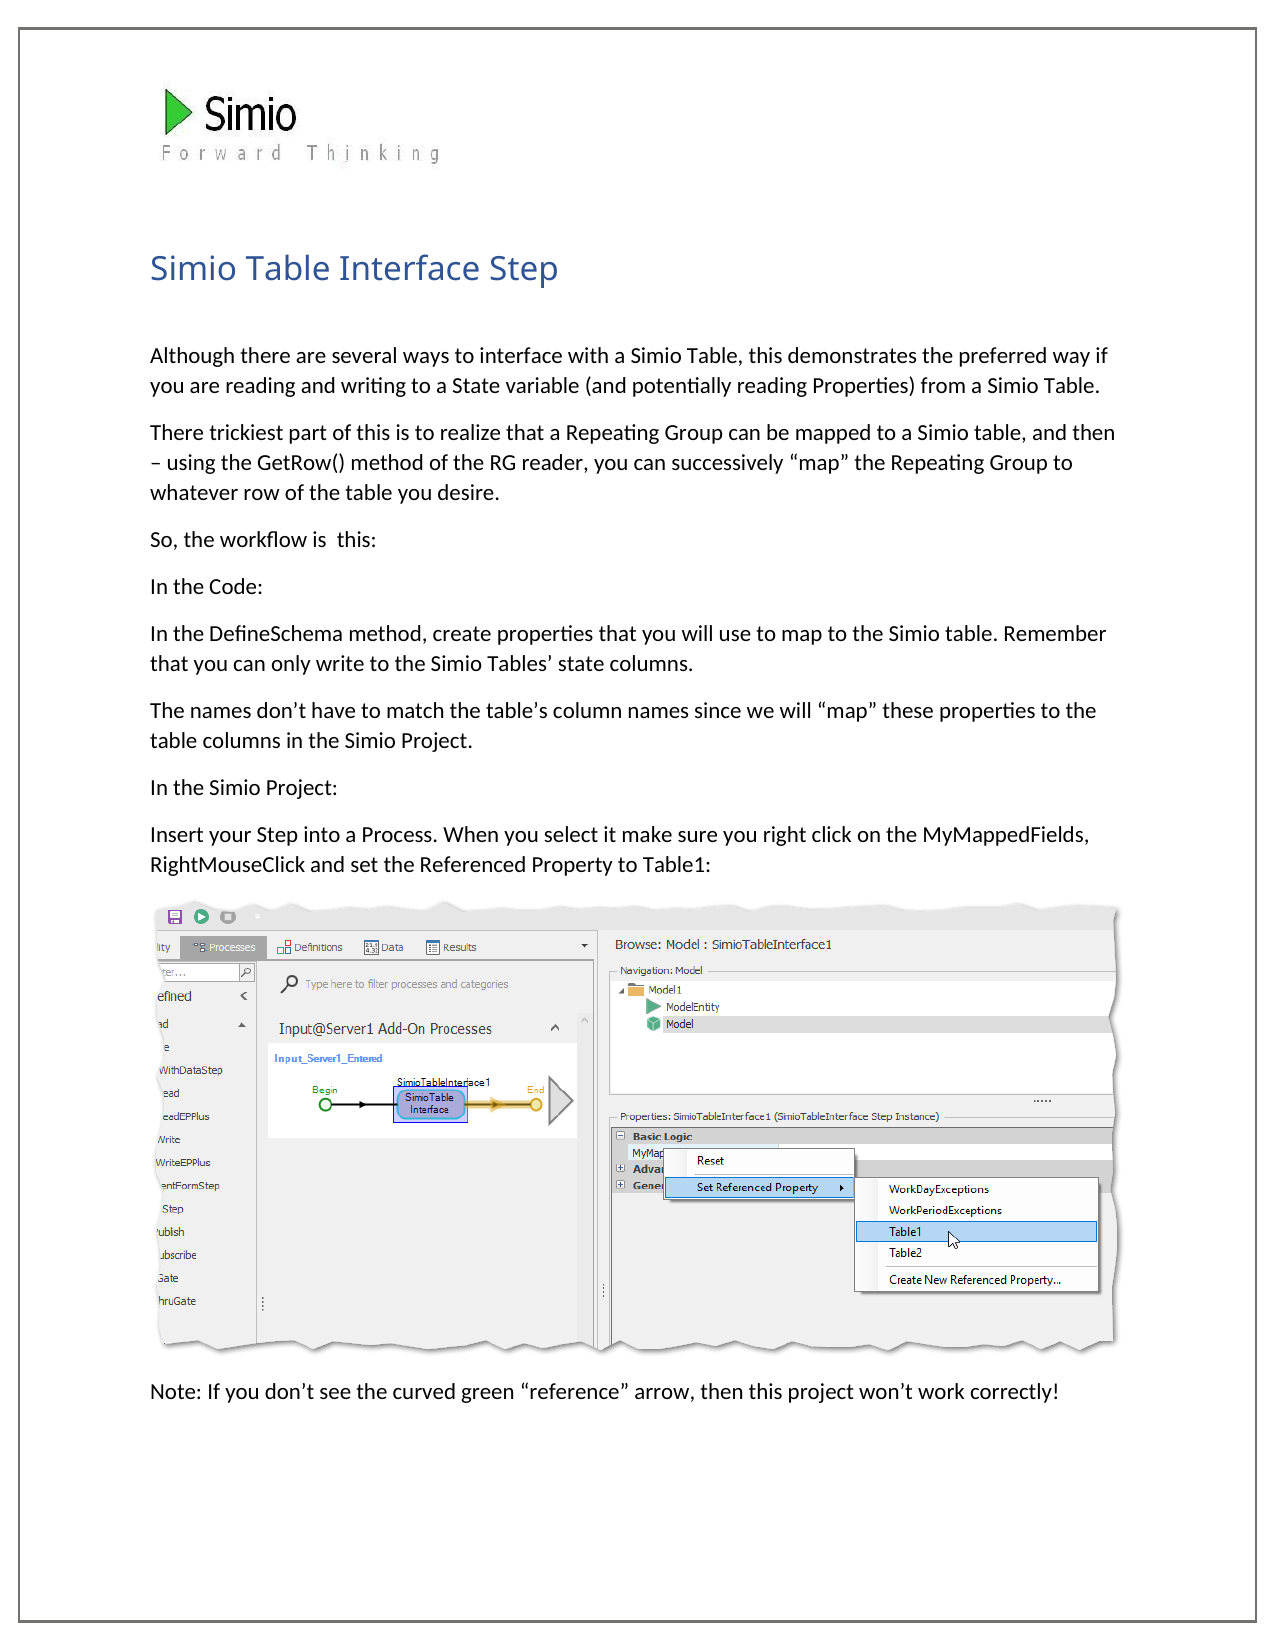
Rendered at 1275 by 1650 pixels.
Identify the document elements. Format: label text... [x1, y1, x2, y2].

text Although there are several ways to interface with a Simio Table, this demonstrates the preferred way if you are reading and writing to a State variable (and potentially reading Properties) from a Simio Table. [150, 341, 1125, 399]
picture [150, 897, 1125, 1359]
text In the DefineSchema method, create properties that you will use to map to the Simio table. Remember that you can only write to the Simio Tables’ state columns. [150, 619, 1125, 677]
text So, the workflow is this: [150, 525, 1125, 553]
text There trickiest part of this is to realize that a Repeating Group can be mapped to a Simio table, and then – using the GetRow() method of the RG reader, you can successively “map” the Repeating Group to whatever row of the table you desire. [150, 418, 1125, 506]
picture [150, 75, 449, 173]
subtitle Simio Table Interface Step [150, 245, 1125, 290]
text In the Code: [150, 572, 1125, 600]
text Note: If you don’t see the curved green “reference” arrow, then this project won’t work correctly! [150, 1377, 1125, 1405]
text In the Simio Project: [150, 773, 1125, 801]
text Insert your Step into a Process. When you select it make sure you right click on the MyMappedFields, RightMouseClick and set the Referenced Property to Table1: [150, 820, 1125, 878]
text The names don’t have to match the table’s column names since we will “map” these properties to the table columns in the Simio Project. [150, 696, 1125, 754]
